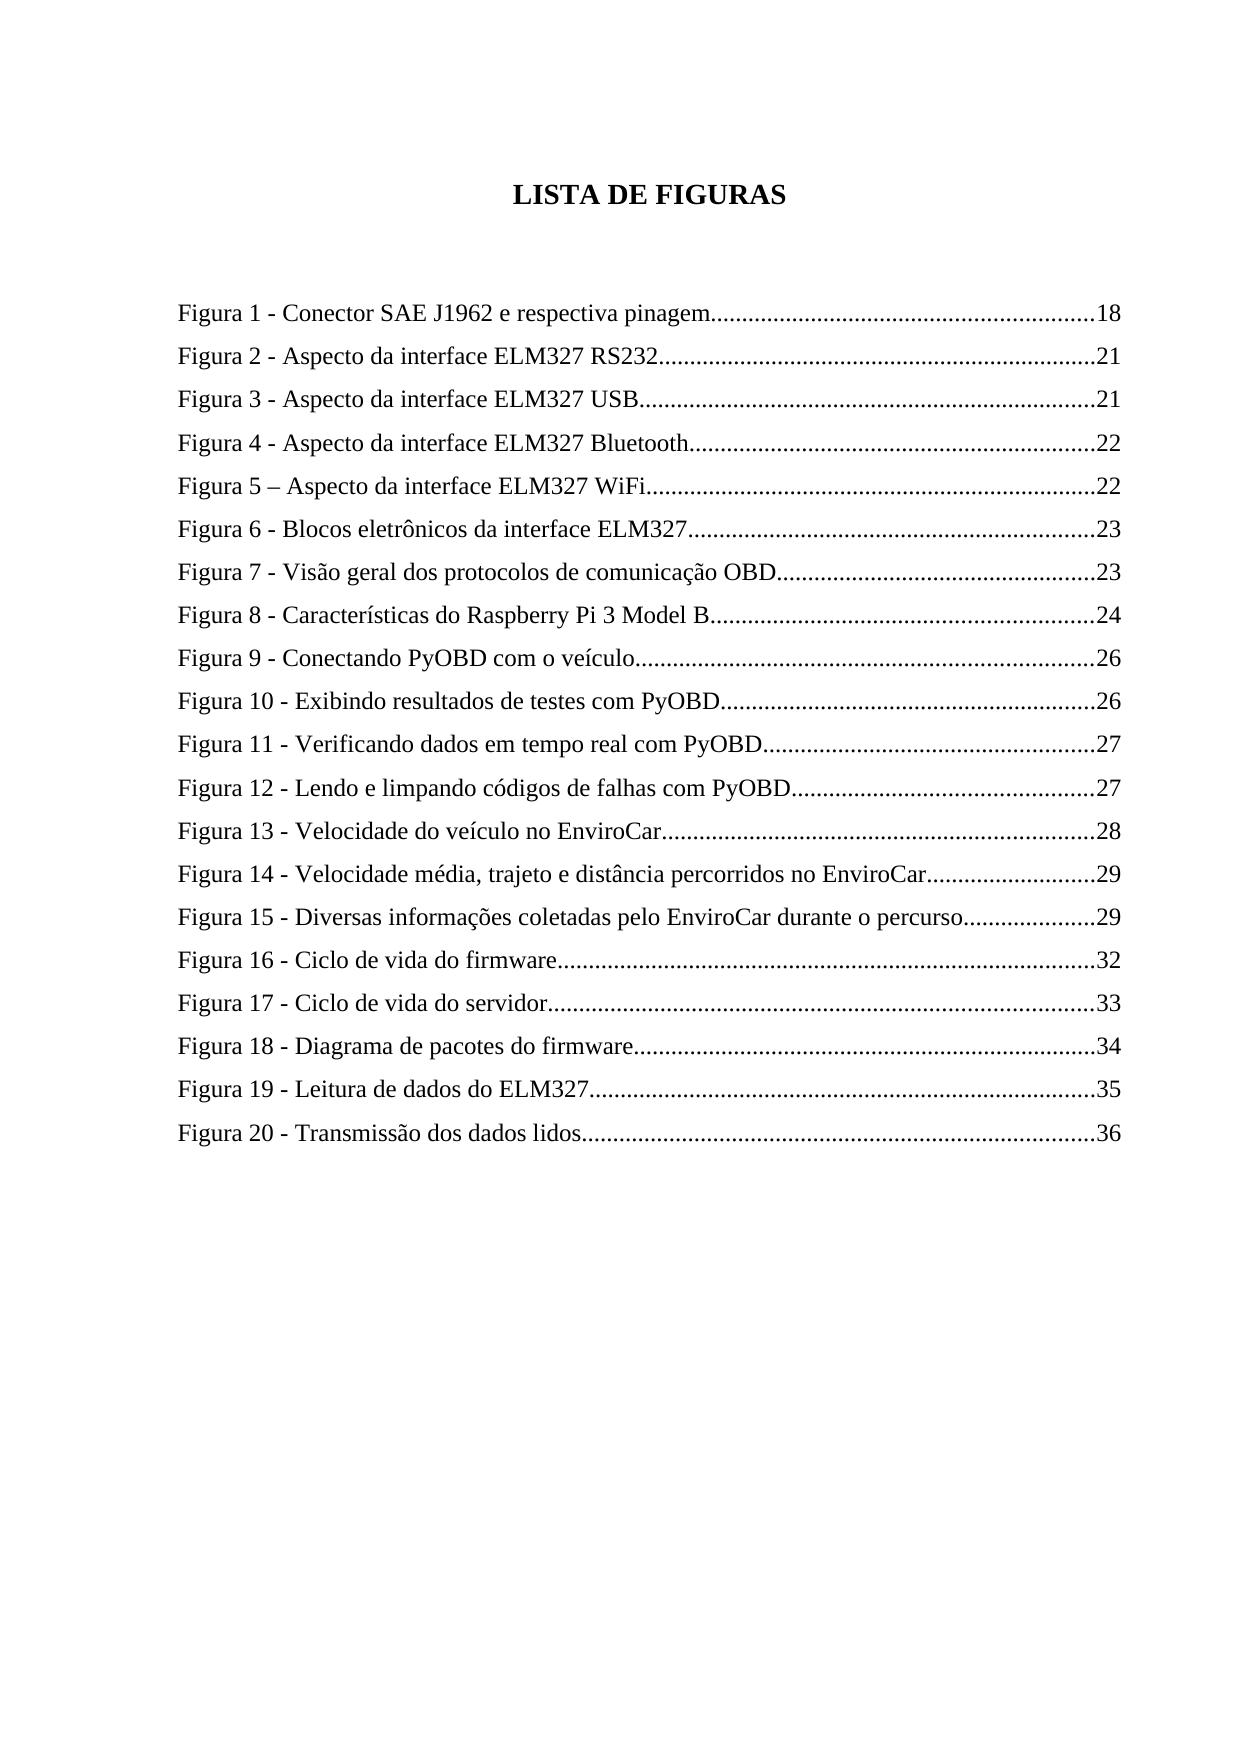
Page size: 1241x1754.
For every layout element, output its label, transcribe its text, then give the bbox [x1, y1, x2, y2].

text Figura 15 - Diversas informações coletadas pelo EnviroCar durante o percurso 29 [177, 902, 1122, 931]
text Figura 16 - Ciclo de vida do firmware 32 [177, 945, 1122, 974]
text Figura 19 - Leitura de dados do ELM327 35 [177, 1074, 1122, 1103]
text Figura 11 - Verificando dados em tempo real com PyOBD 27 [177, 729, 1122, 758]
text Figura 9 - Conectando PyOBD com o veículo 26 [177, 643, 1122, 672]
text Figura 10 - Exibindo resultados de testes com PyOBD 26 [177, 686, 1122, 715]
text Figura 12 - Lendo e limpando códigos de falhas com PyOBD 27 [177, 773, 1122, 801]
list LISTA DE Figuras [177, 177, 1122, 211]
text Figura 2 - Aspecto da interface ELM327 RS232 21 [177, 341, 1122, 370]
text Figura 8 - Características do Raspberry Pi 3 Model B 24 [177, 600, 1122, 629]
text Figura 4 - Aspecto da interface ELM327 Bluetooth 22 [177, 428, 1122, 456]
text Figura 20 - Transmissão dos dados lidos 36 [177, 1118, 1122, 1146]
text Figura 13 - Velocidade do veículo no EnviroCar 28 [177, 816, 1122, 844]
text Figura 5 – Aspecto da interface ELM327 WiFi 22 [177, 471, 1122, 499]
text Figura 7 - Visão geral dos protocolos de comunicação OBD 23 [177, 557, 1122, 586]
text Figura 17 - Ciclo de vida do servidor 33 [177, 988, 1122, 1017]
text Figura 1 - Conector SAE J1962 e respectiva pinagem 18 [177, 298, 1122, 327]
text Figura 3 - Aspecto da interface ELM327 USB 21 [177, 384, 1122, 413]
text Figura 6 - Blocos eletrônicos da interface ELM327 23 [177, 514, 1122, 543]
text Figura 14 - Velocidade média, trajeto e distância percorridos no EnviroCar 29 [177, 859, 1122, 888]
text Figura 18 - Diagrama de pacotes do firmware 34 [177, 1031, 1122, 1060]
